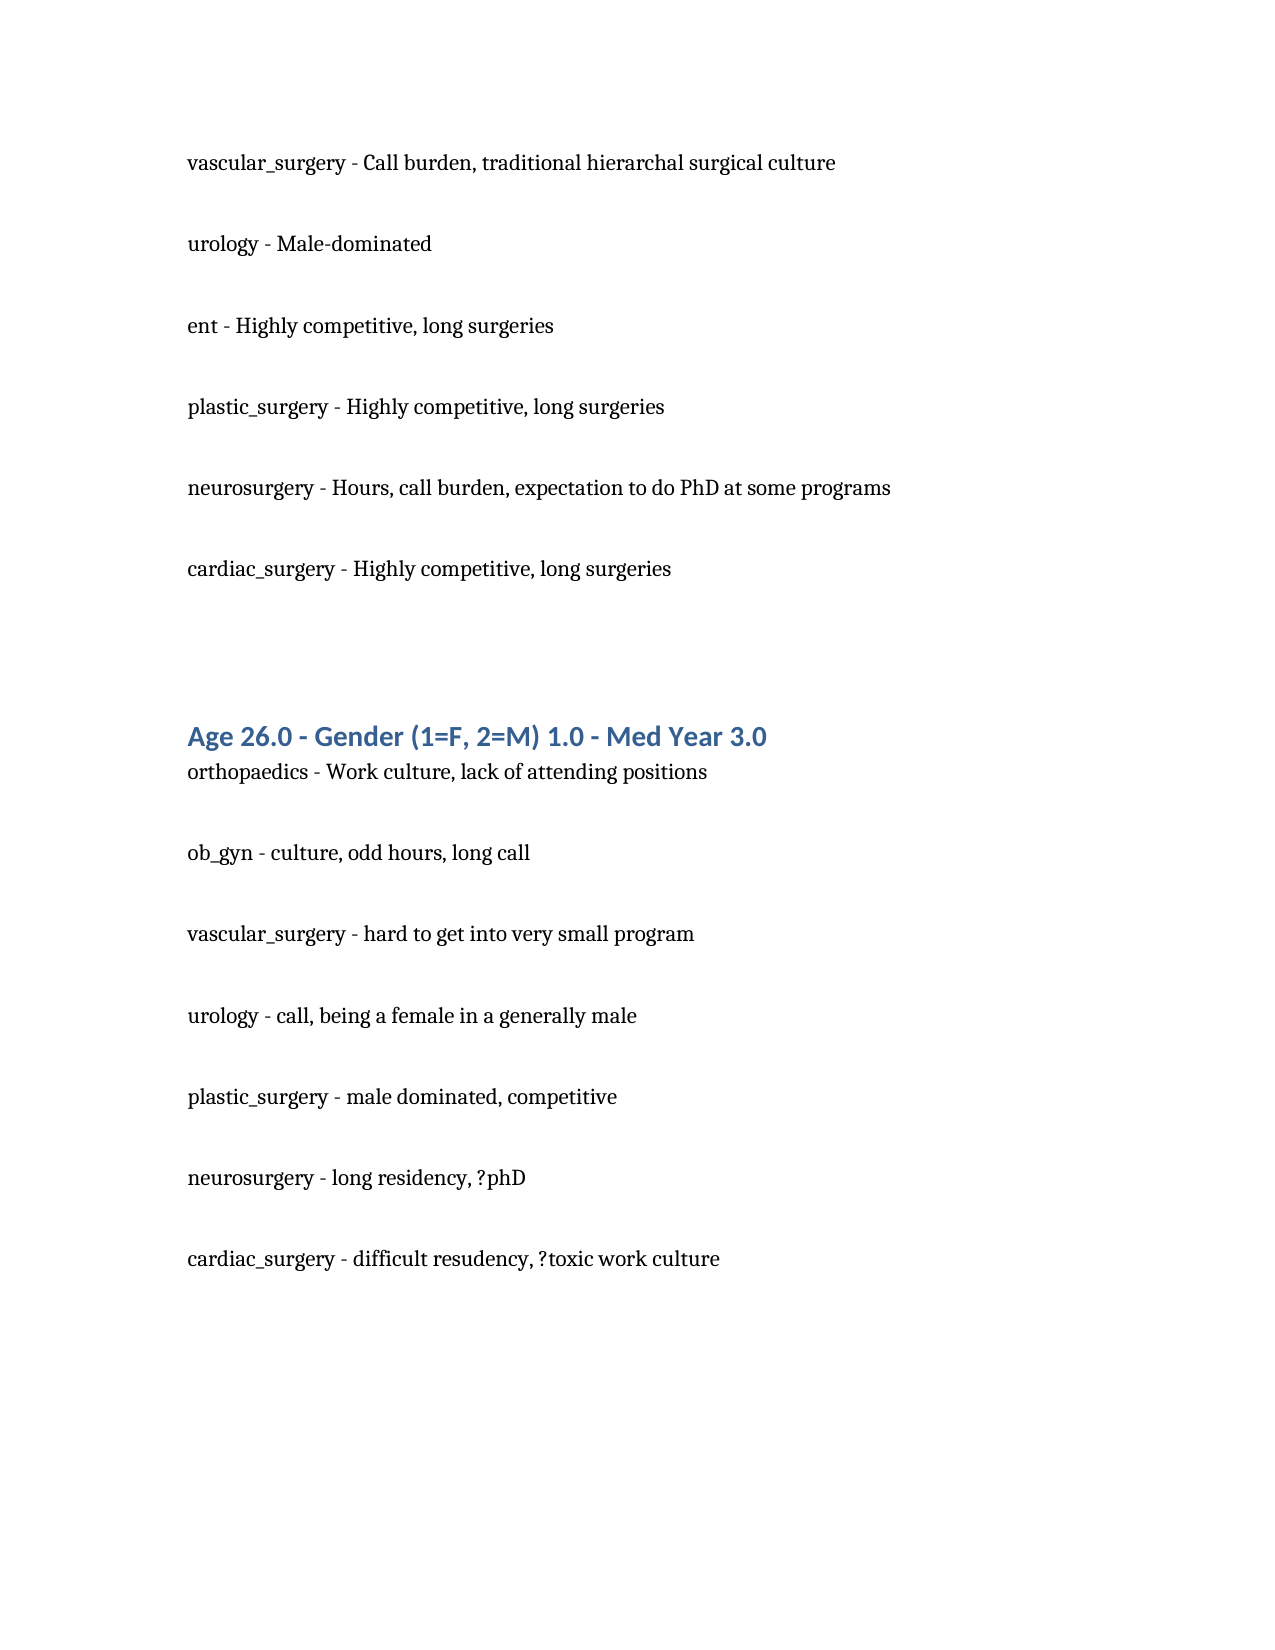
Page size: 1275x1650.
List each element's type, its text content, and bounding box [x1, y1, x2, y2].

text vascular_surgery - Call burden, traditional hierarchal surgical culture [187, 150, 1087, 207]
text ob_gyn - culture, odd hours, long call [187, 840, 1087, 896]
text vascular_surgery - hard to get into very small program [187, 921, 1087, 978]
text cardiac_surgery - difficult resudency, ?toxic work culture [187, 1246, 1087, 1303]
text ent - Highly competitive, long surgeries [187, 312, 1087, 369]
text urology - call, being a female in a generally male [187, 1002, 1087, 1059]
text neurosurgery - long residency, ?phD [187, 1165, 1087, 1221]
text cardiac_surgery - Highly competitive, long surgeries [187, 556, 1087, 613]
subtitle Age 26.0 - Gender (1=F, 2=M) 1.0 - Med Year 3.0 [187, 718, 1087, 753]
text plastic_surgery - Highly competitive, long surgeries [187, 394, 1087, 450]
text plastic_surgery - male dominated, competitive [187, 1084, 1087, 1140]
text urology - Male-dominated [187, 231, 1087, 288]
text orthopaedics - Work culture, lack of attending positions [187, 759, 1087, 815]
text neurosurgery - Hours, call burden, expectation to do PhD at some programs [187, 475, 1087, 532]
